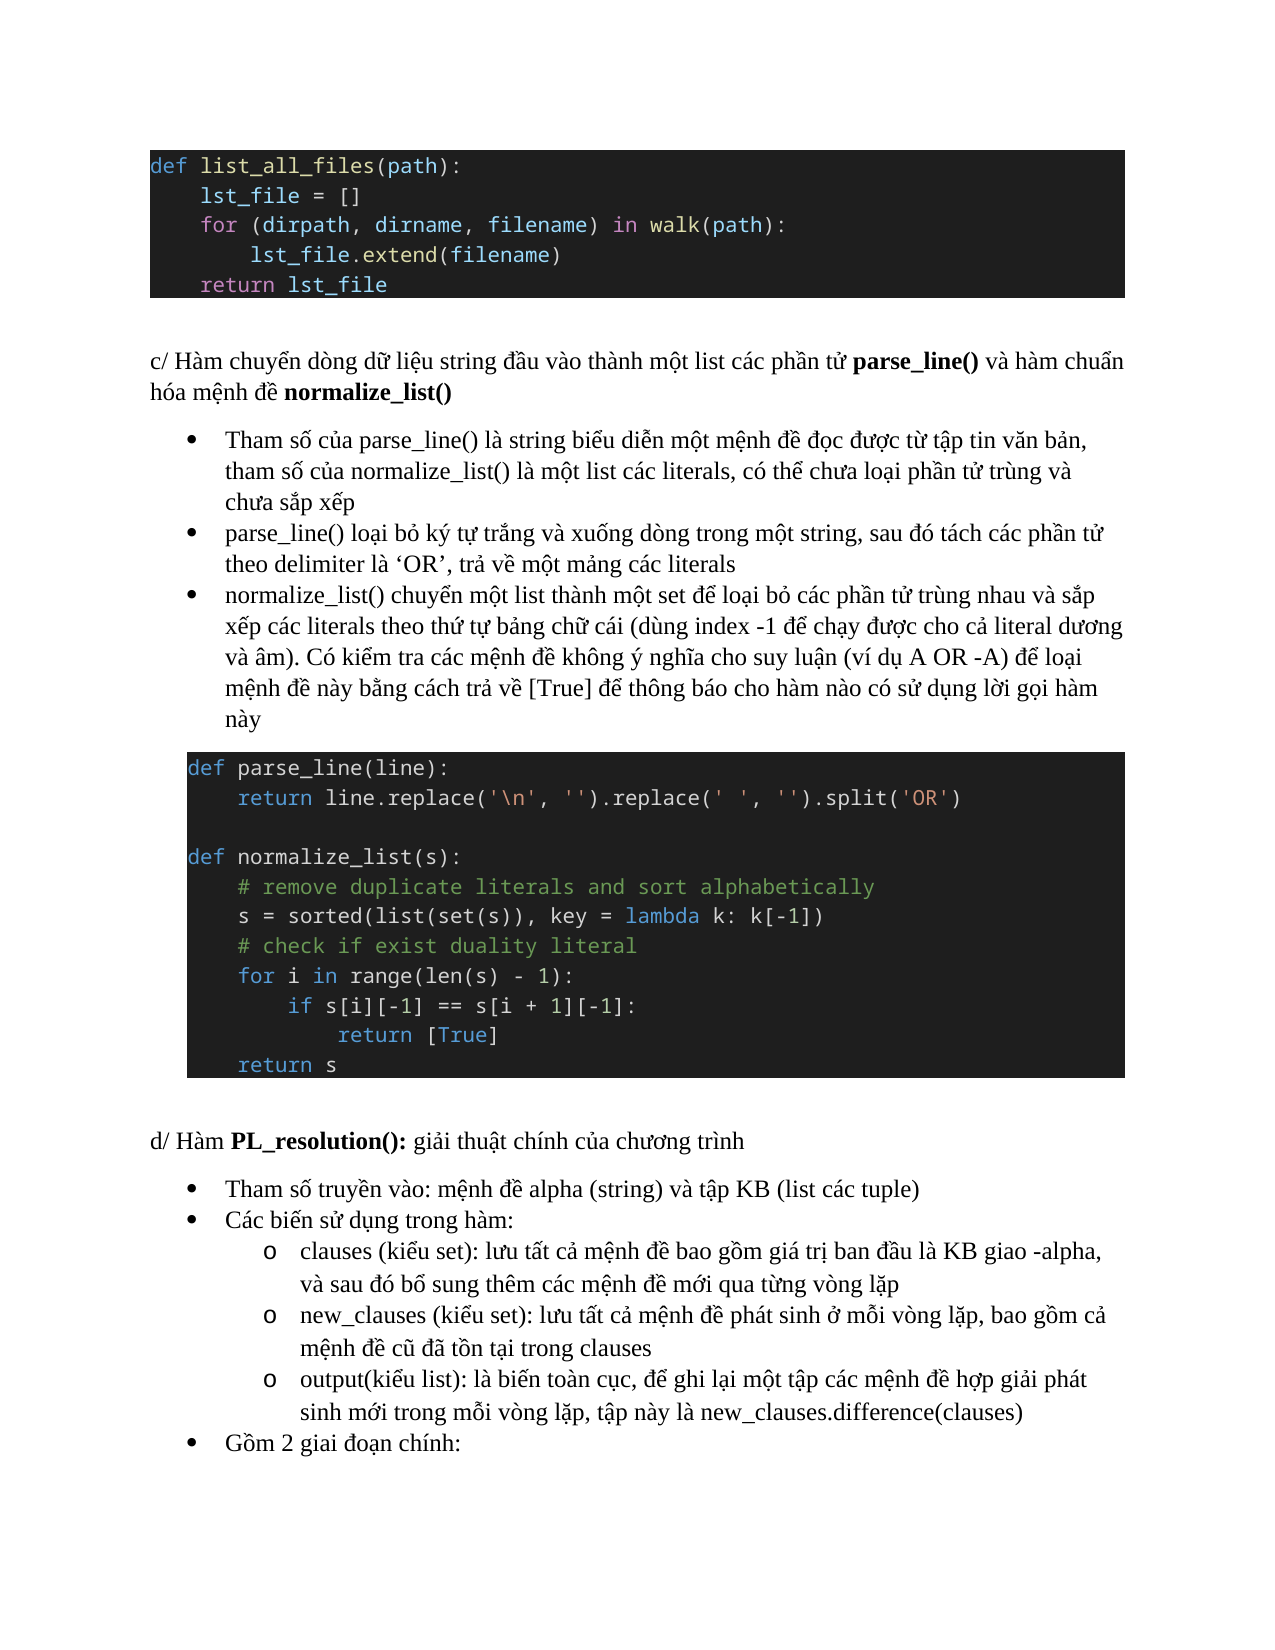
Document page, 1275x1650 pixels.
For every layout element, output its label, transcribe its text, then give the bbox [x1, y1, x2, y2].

text if s[i][-1] == s[i + 1][-1]: [187, 989, 1125, 1019]
text # remove duplicate literals and sort alphabetically [187, 871, 1125, 900]
list Tham số truyền vào: mệnh đề alpha (string) và tập KB (list các tuple) [187, 1174, 1125, 1203]
text def list_all_files(path): [150, 150, 1125, 180]
text # check if exist duality literal [187, 930, 1125, 960]
text for (dirpath, dirname, filename) in walk(path): [150, 209, 1125, 239]
list Tham số của parse_line() là string biểu diễn một mệnh đề đọc được từ tập tin văn bản, tham số của normalize_list() là một list các literals, có thể chưa loại phần tử trùng và chưa sắp xếp [187, 425, 1125, 516]
list normalize_list() chuyển một list thành một set để loại bỏ các phần tử trùng nhau và sắp xếp các literals theo thứ tự bảng chữ cái (dùng index -1 để chạy được cho cả literal dương và âm). Có kiểm tra các mệnh đề không ý nghĩa cho suy luận (ví dụ A OR -A) để loại mệnh đề này bằng cách trả về [True] để thông báo cho hàm nào có sử dụng lời gọi hàm này [187, 580, 1125, 733]
text return [True] [187, 1019, 1125, 1049]
text def normalize_list(s): [187, 841, 1125, 871]
text lst_file.extend(filename) [150, 239, 1125, 269]
list clauses (kiểu set): lưu tất cả mệnh đề bao gồm giá trị ban đầu là KB giao -alpha, và sau đó bổ sung thêm các mệnh đề mới qua từng vòng lặp [262, 1236, 1125, 1298]
text return lst_file [150, 269, 1125, 298]
text return s [187, 1049, 1125, 1078]
text lst_file = [] [150, 180, 1125, 209]
text s = sorted(list(set(s)), key = lambda k: k[-1]) [187, 900, 1125, 930]
text d/ Hàm PL_resolution(): giải thuật chính của chương trình [150, 1126, 1125, 1155]
text return line.replace('\n', '').replace(' ', '').split('OR') [187, 782, 1125, 811]
list parse_line() loại bỏ ký tự trắng và xuống dòng trong một string, sau đó tách các phần tử theo delimiter là ‘OR’, trả về một mảng các literals [187, 518, 1125, 578]
list Các biến sử dụng trong hàm: [187, 1205, 1125, 1234]
list Gồm 2 giai đoạn chính: [187, 1428, 1125, 1457]
text c/ Hàm chuyển dòng dữ liệu string đầu vào thành một list các phần tử parse_line() và hàm chuẩn hóa mệnh đề normalize_list() [150, 346, 1125, 406]
text for i in range(len(s) - 1): [187, 960, 1125, 989]
list output(kiểu list): là biến toàn cục, để ghi lại một tập các mệnh đề hợp giải phát sinh mới trong mỗi vòng lặp, tập này là new_clauses.difference(clauses) [262, 1364, 1125, 1426]
list new_clauses (kiểu set): lưu tất cả mệnh đề phát sinh ở mỗi vòng lặp, bao gồm cả mệnh đề cũ đã tồn tại trong clauses [262, 1300, 1125, 1362]
text def parse_line(line): [187, 752, 1125, 782]
